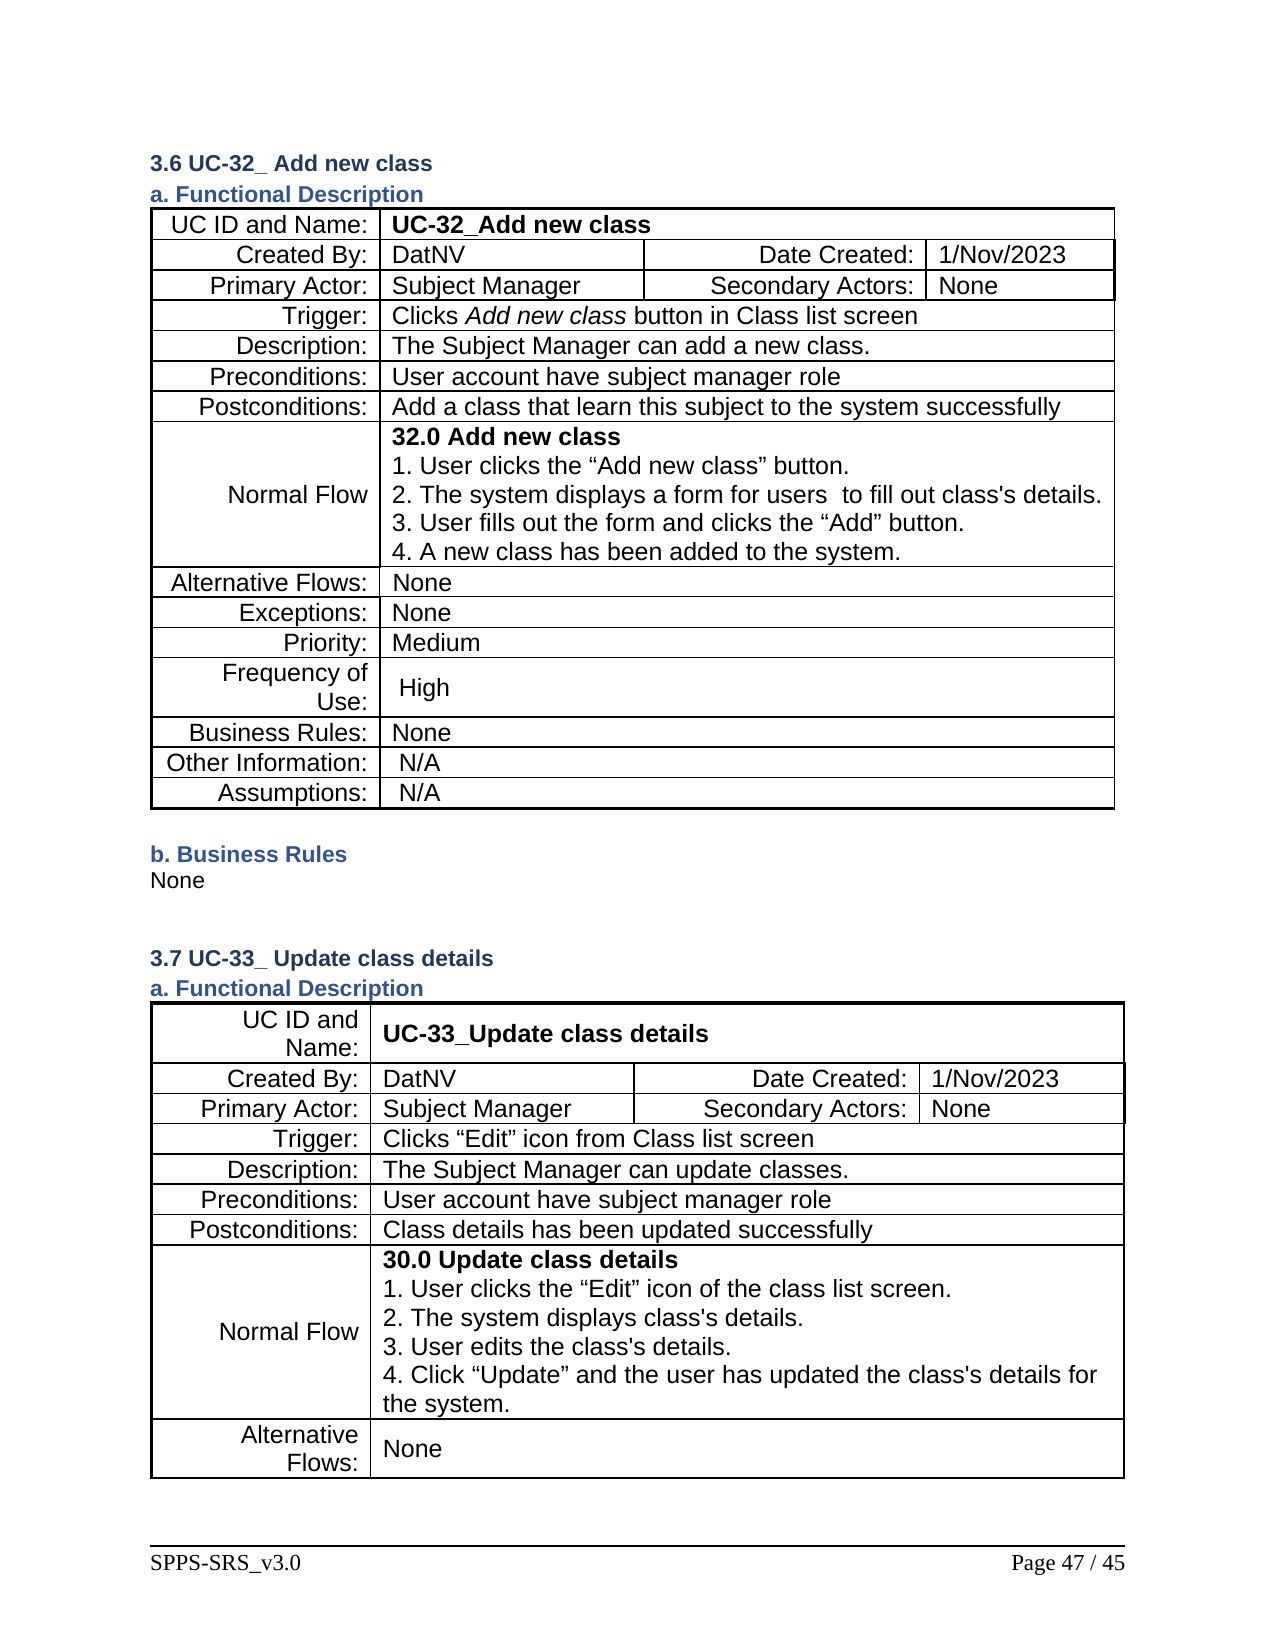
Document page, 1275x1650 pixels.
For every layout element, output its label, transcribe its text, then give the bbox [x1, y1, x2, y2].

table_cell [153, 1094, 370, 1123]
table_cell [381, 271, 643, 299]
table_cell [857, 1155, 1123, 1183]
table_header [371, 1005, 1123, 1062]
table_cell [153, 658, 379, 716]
subtitle a. Functional Description [150, 181, 1125, 207]
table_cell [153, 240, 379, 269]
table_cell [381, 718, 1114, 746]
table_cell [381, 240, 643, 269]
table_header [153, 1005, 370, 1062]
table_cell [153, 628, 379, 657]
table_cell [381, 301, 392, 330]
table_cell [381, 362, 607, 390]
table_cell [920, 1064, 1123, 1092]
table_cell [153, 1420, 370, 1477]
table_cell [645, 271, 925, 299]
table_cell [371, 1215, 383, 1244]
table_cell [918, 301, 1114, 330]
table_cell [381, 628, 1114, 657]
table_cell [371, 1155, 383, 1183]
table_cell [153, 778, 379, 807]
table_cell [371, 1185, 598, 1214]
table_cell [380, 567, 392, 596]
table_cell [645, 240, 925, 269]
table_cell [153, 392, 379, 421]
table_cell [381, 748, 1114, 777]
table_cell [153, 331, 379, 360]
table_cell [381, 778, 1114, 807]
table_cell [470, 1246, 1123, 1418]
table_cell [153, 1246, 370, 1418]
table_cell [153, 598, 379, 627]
text None [150, 867, 1125, 893]
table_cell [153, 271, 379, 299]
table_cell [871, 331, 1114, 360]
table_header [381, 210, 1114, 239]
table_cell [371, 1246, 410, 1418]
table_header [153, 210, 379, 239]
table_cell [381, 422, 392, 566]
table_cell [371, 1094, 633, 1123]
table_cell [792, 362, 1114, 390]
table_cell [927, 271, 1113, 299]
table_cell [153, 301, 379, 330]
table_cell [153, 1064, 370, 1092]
subtitle 3.6 UC-32_ Add new class [150, 150, 1125, 176]
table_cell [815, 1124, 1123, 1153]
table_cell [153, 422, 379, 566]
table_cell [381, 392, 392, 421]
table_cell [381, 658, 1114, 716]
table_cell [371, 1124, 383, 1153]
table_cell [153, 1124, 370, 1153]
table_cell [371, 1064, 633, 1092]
subtitle a. Functional Description [150, 975, 1125, 1001]
subtitle b. Business Rules [150, 841, 1125, 867]
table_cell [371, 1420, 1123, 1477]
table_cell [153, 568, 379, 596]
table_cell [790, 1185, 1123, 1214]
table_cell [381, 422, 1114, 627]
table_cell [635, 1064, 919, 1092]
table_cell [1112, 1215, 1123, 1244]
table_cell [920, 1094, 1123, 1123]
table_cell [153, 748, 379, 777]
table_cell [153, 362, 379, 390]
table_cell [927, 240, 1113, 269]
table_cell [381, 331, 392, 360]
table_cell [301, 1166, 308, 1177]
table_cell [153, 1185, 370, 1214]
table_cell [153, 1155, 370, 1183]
subtitle 3.7 UC-33_ Update class details [150, 944, 1125, 971]
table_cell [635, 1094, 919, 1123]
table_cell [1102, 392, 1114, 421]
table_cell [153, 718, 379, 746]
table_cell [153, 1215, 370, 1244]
